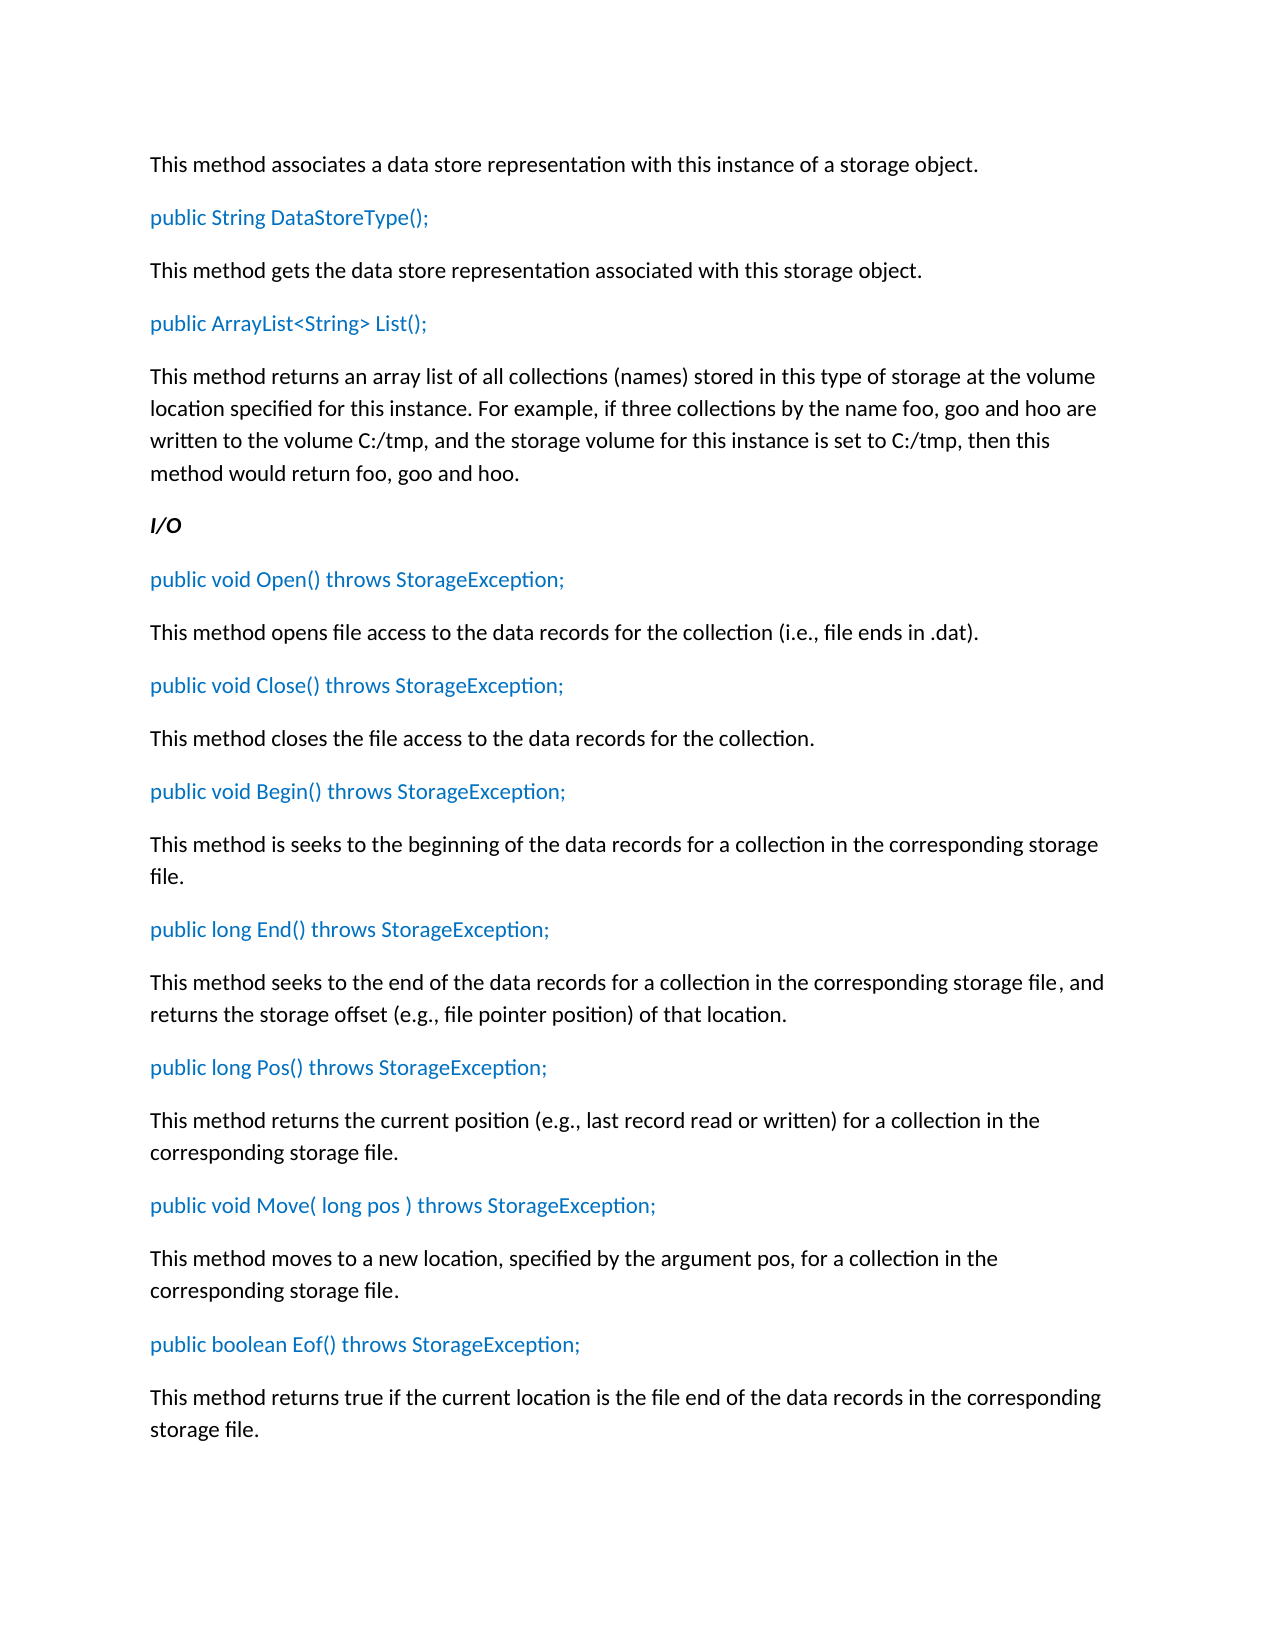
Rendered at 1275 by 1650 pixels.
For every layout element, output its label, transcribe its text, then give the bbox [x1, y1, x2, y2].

text I/O [150, 512, 1125, 540]
text This method associates a data store representation with this instance of a storage object. [150, 150, 1125, 178]
text public void Move( long pos ) throws StorageException; [150, 1191, 1125, 1219]
text This method returns true if the current location is the file end of the data records in the corresponding storage file. [150, 1383, 1125, 1443]
text This method closes the file access to the data records for the collection. [150, 724, 1125, 752]
text public void Close() throws StorageException; [150, 671, 1125, 699]
text This method seeks to the end of the data records for a collection in the corresponding storage file, and returns the storage offset (e.g., file pointer position) of that location. [150, 968, 1125, 1028]
text public ArrayList<String> List(); [150, 309, 1125, 337]
text public long End() throws StorageException; [150, 915, 1125, 943]
text public String DataStoreType(); [150, 203, 1125, 231]
text public void Begin() throws StorageException; [150, 777, 1125, 805]
text This method is seeks to the beginning of the data records for a collection in the corresponding storage file. [150, 830, 1125, 890]
text This method moves to a new location, specified by the argument pos, for a collection in the corresponding storage file. [150, 1244, 1125, 1305]
text public long Pos() throws StorageException; [150, 1053, 1125, 1081]
text This method returns the current position (e.g., last record read or written) for a collection in the corresponding storage file. [150, 1106, 1125, 1166]
text public boolean Eof() throws StorageException; [150, 1330, 1125, 1358]
text public void Open() throws StorageException; [150, 565, 1125, 593]
text This method opens file access to the data records for the collection (i.e., file ends in .dat). [150, 618, 1125, 646]
text This method gets the data store representation associated with this storage object. [150, 256, 1125, 284]
